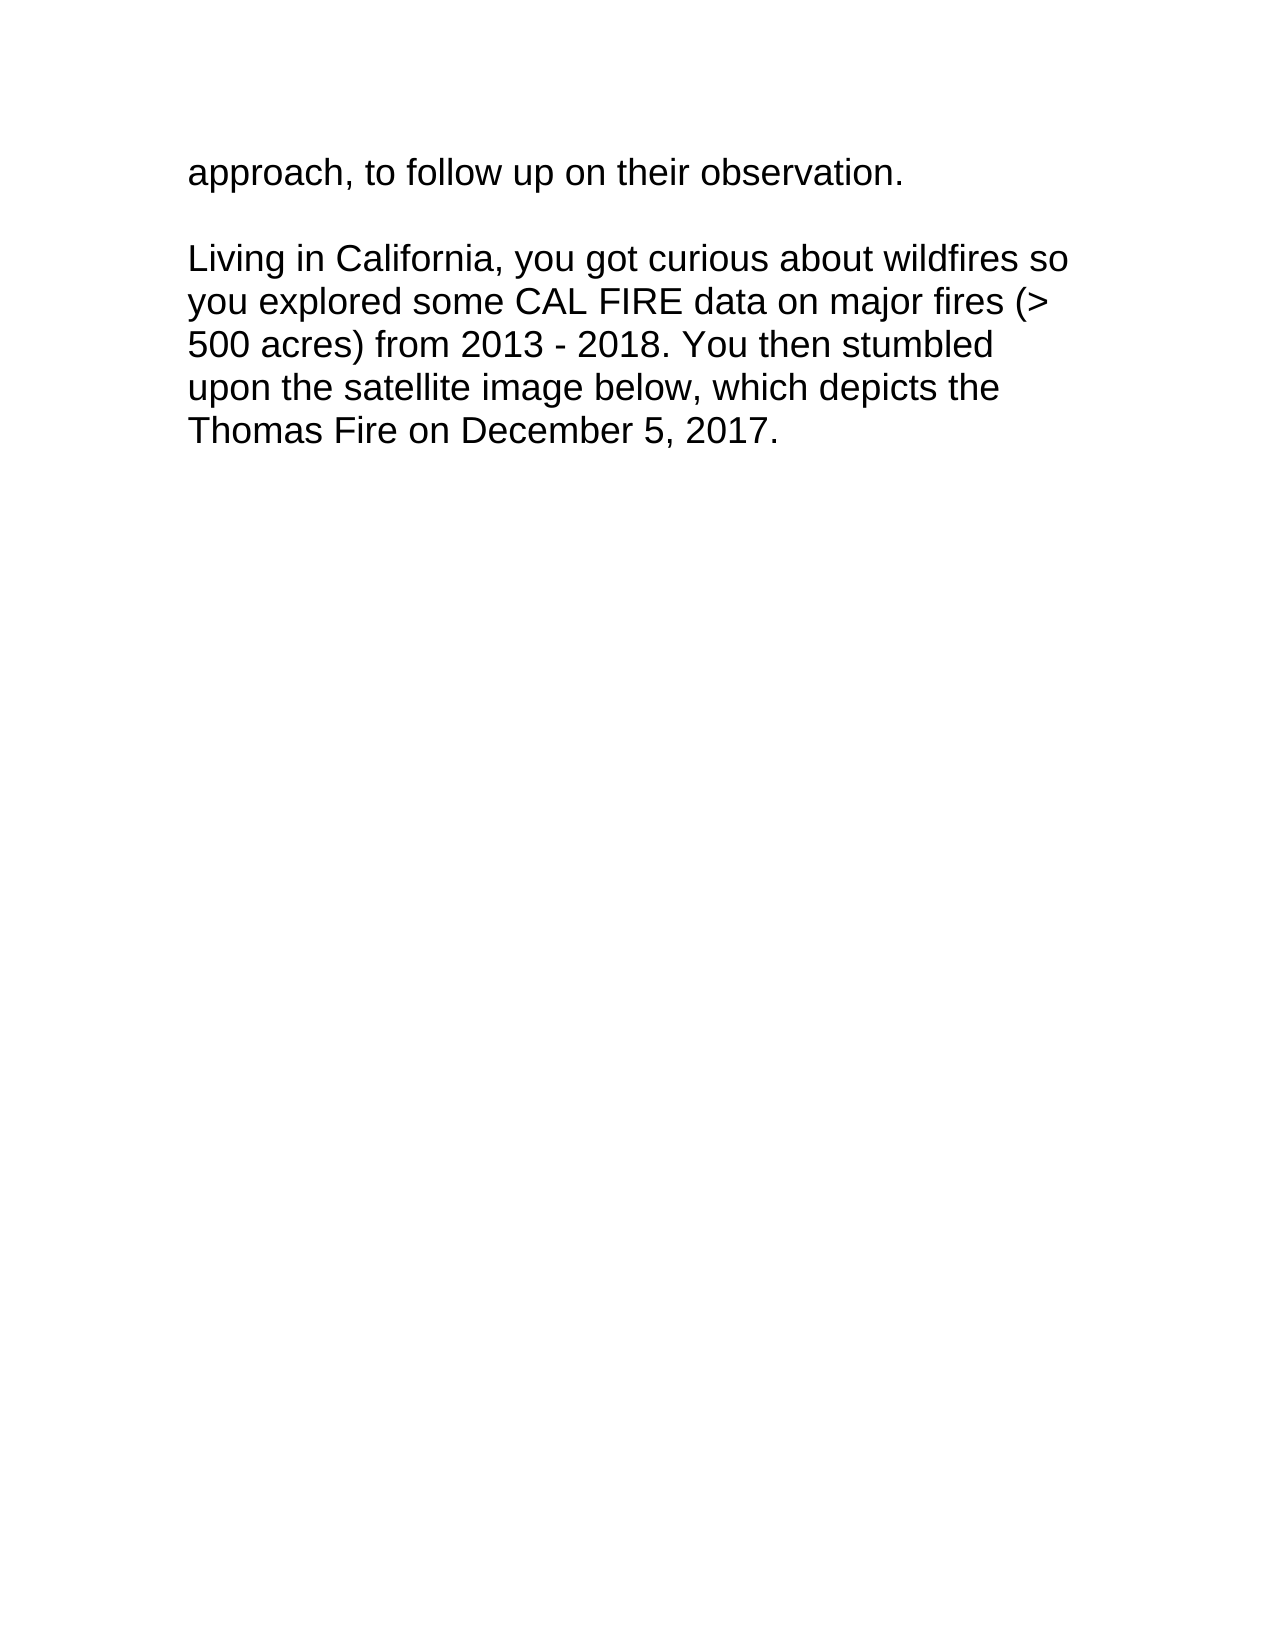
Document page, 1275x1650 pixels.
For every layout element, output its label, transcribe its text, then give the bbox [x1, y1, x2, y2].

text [187, 150, 1087, 193]
text Living in California, you got curious about wildfires so you explored some CAL FIRE data on major fires (> 500 acres) from 2013 - 2018. You then stumbled upon the satellite image below, which depicts the Thomas Fire on December 5, 2017. [187, 236, 1087, 452]
